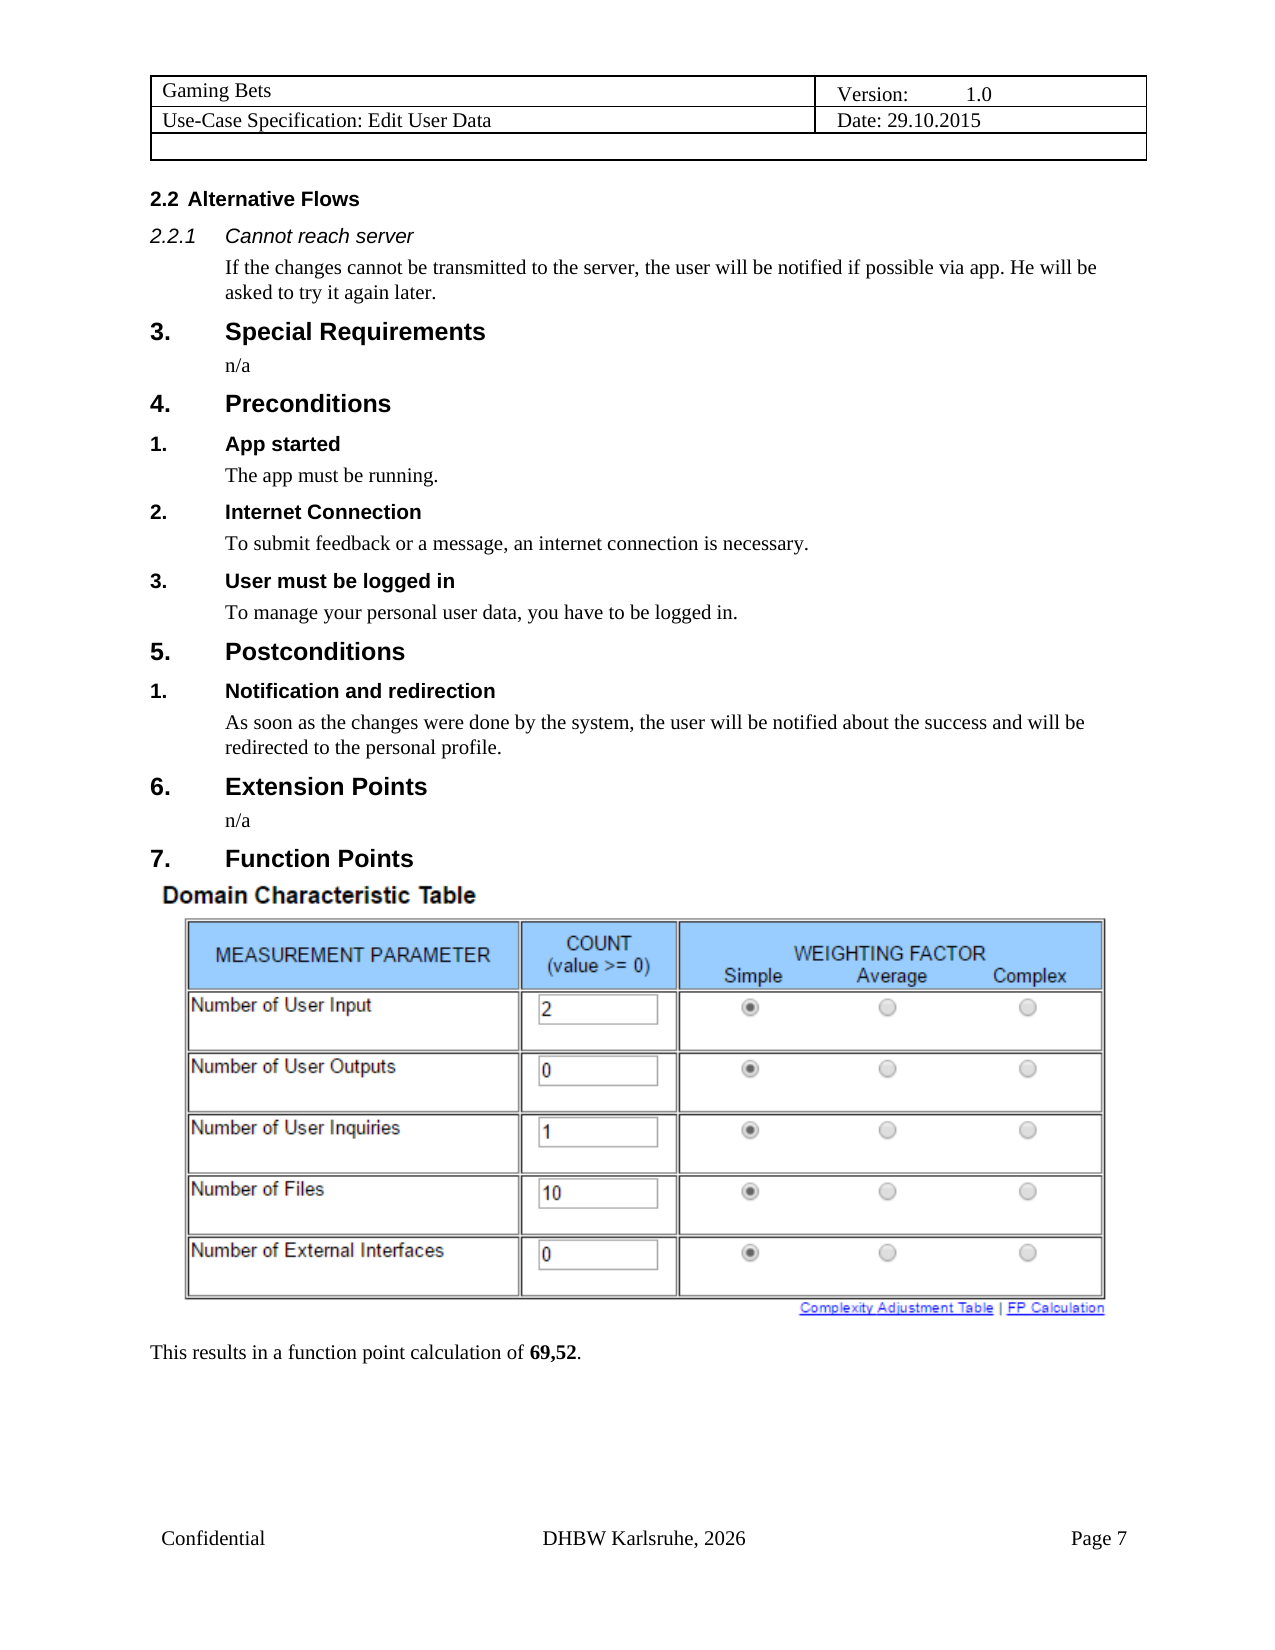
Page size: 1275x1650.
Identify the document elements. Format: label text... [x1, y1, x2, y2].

subtitle Function Points [150, 844, 1125, 873]
subtitle Extension Points [150, 772, 1125, 800]
text To manage your personal user data, you have to be logged in. [225, 599, 1125, 624]
subtitle Cannot reach server [150, 223, 1125, 248]
text n/a [150, 807, 1125, 832]
subtitle Postconditions [150, 637, 1125, 665]
text If the changes cannot be transmitted to the server, the user will be notified if possible via app. He will be asked to try it again later. [225, 254, 1125, 304]
subtitle Notification and redirection [150, 678, 1125, 703]
subtitle User must be logged in [150, 568, 1125, 593]
subtitle Internet Connection [150, 499, 1125, 524]
text n/a [225, 352, 1125, 377]
subtitle Special Requirements [150, 317, 1125, 345]
text The app must be running. [225, 462, 1125, 487]
text As soon as the changes were done by the system, the user will be notified about the success and will be redirected to the personal profile. [225, 709, 1125, 759]
subtitle Preconditions [150, 389, 1125, 418]
subtitle App started [150, 430, 1125, 455]
text To submit feedback or a message, an internet connection is necessary. [225, 530, 1125, 555]
text This results in a function point calculation of 69,52. [150, 1339, 1125, 1364]
subtitle Alternative Flows [150, 185, 1125, 210]
picture [150, 879, 1125, 1339]
